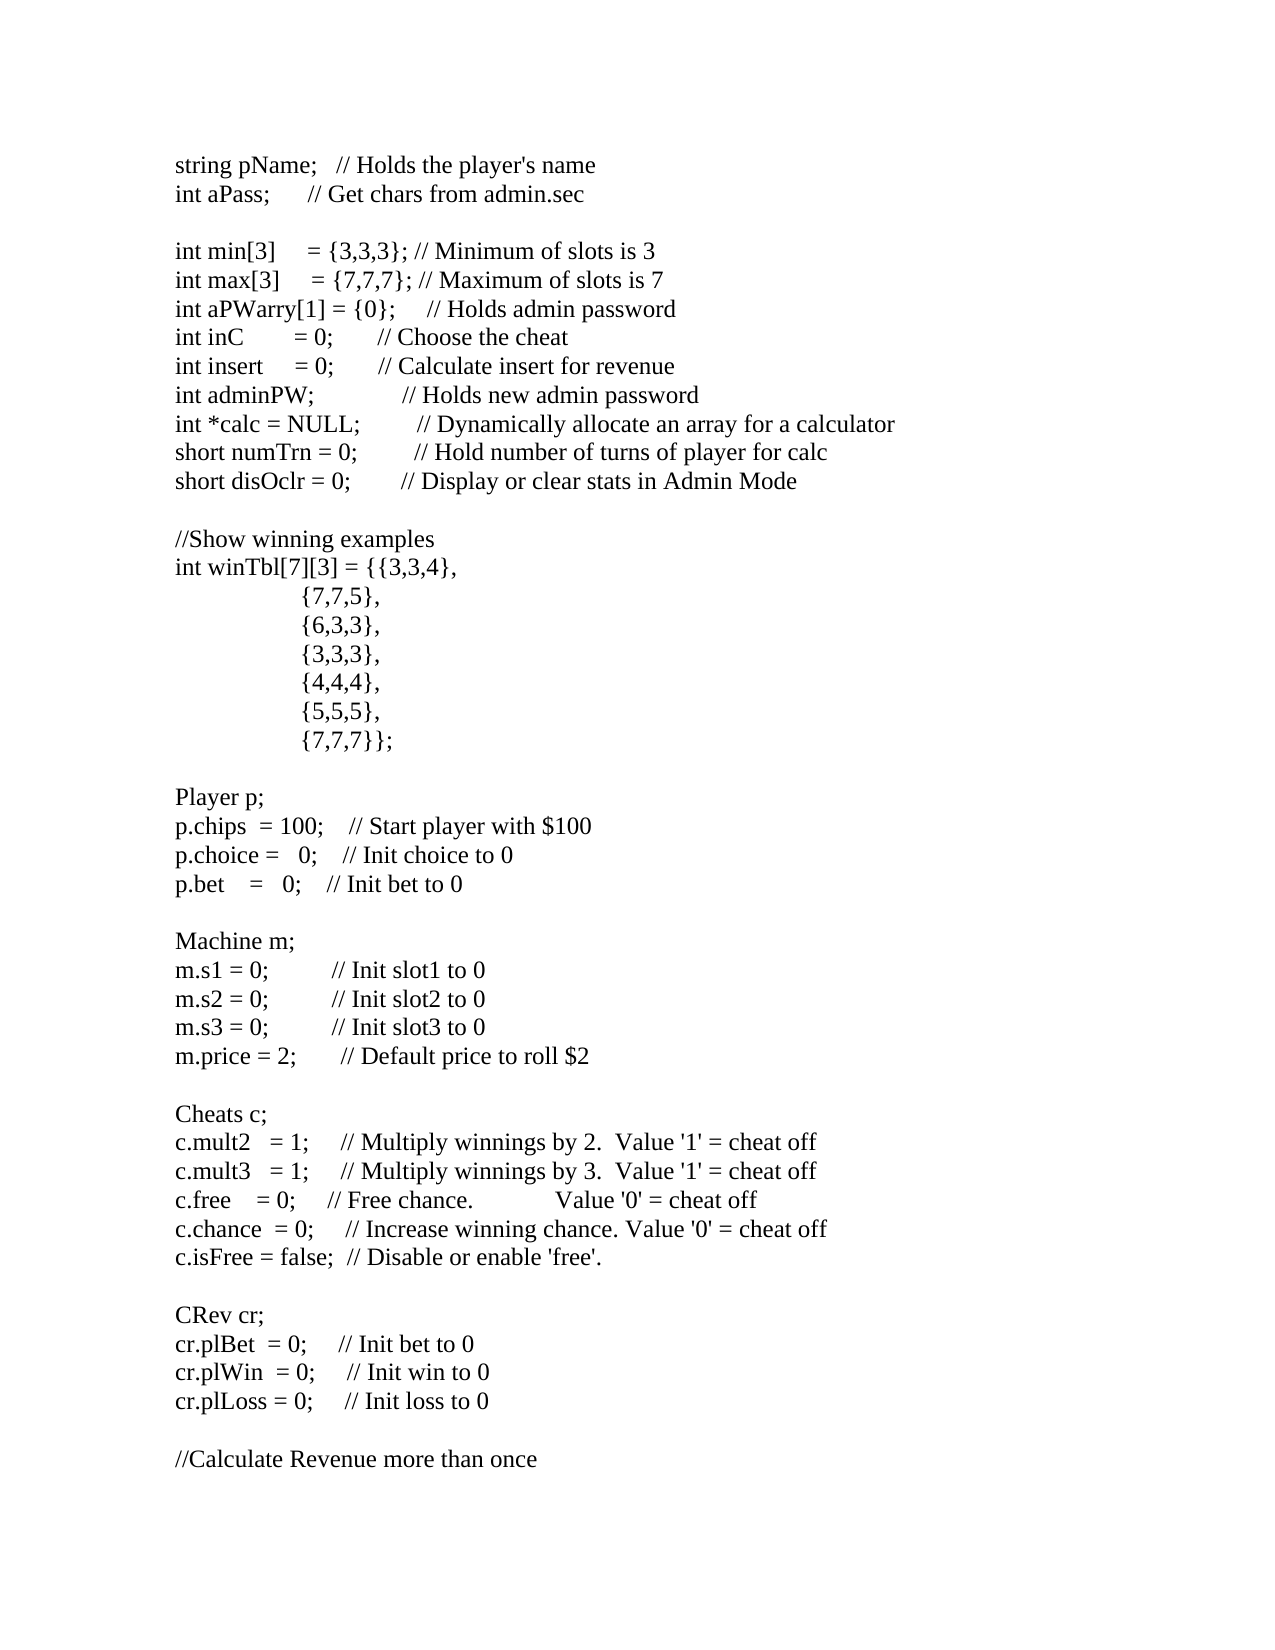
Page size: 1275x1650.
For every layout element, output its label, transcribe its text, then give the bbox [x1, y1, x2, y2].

text {7,7,7}}; [150, 725, 1125, 754]
text m.s3 = 0; // Init slot3 to 0 [150, 1012, 1125, 1041]
text Machine m; [150, 926, 1125, 955]
text //Calculate Revenue more than once [150, 1444, 1125, 1472]
text short numTrn = 0; // Hold number of turns of player for calc [150, 437, 1125, 466]
text cr.plLoss = 0; // Init loss to 0 [150, 1386, 1125, 1415]
text short disOclr = 0; // Display or clear stats in Admin Mode [150, 466, 1125, 495]
text int aPass; // Get chars from admin.sec [150, 179, 1125, 207]
text {4,4,4}, [150, 667, 1125, 696]
text p.bet = 0; // Init bet to 0 [150, 869, 1125, 897]
text int adminPW; // Holds new admin password [150, 380, 1125, 409]
text Cheats c; [150, 1099, 1125, 1127]
text c.free = 0; // Free chance. Value '0' = cheat off [150, 1185, 1125, 1214]
text int insert = 0; // Calculate insert for revenue [150, 351, 1125, 380]
text cr.plWin = 0; // Init win to 0 [150, 1357, 1125, 1386]
text c.mult2 = 1; // Multiply winnings by 2. Value '1' = cheat off [150, 1127, 1125, 1156]
text c.isFree = false; // Disable or enable 'free'. [150, 1242, 1125, 1271]
text int *calc = NULL; // Dynamically allocate an array for a calculator [150, 409, 1125, 437]
text p.chips = 100; // Start player with $100 [150, 811, 1125, 840]
text c.mult3 = 1; // Multiply winnings by 3. Value '1' = cheat off [150, 1156, 1125, 1185]
text string pName; // Holds the player's name [150, 150, 1125, 179]
text int min[3] = {3,3,3}; // Minimum of slots is 3 [150, 236, 1125, 265]
text //Show winning examples [150, 524, 1125, 552]
text CRev cr; [150, 1300, 1125, 1329]
text {3,3,3}, [150, 639, 1125, 667]
text int winTbl[7][3] = {{3,3,4}, [150, 552, 1125, 581]
text m.s1 = 0; // Init slot1 to 0 [150, 955, 1125, 984]
text {7,7,5}, [150, 581, 1125, 610]
text m.s2 = 0; // Init slot2 to 0 [150, 984, 1125, 1012]
text int inC = 0; // Choose the cheat [150, 322, 1125, 351]
text int max[3] = {7,7,7}; // Maximum of slots is 7 [150, 265, 1125, 294]
text cr.plBet = 0; // Init bet to 0 [150, 1329, 1125, 1357]
text {6,3,3}, [150, 610, 1125, 639]
text int aPWarry[1] = {0}; // Holds admin password [150, 294, 1125, 322]
text p.choice = 0; // Init choice to 0 [150, 840, 1125, 869]
text m.price = 2; // Default price to roll $2 [150, 1041, 1125, 1070]
text Player p; [150, 782, 1125, 811]
text {5,5,5}, [150, 696, 1125, 725]
text c.chance = 0; // Increase winning chance. Value '0' = cheat off [150, 1214, 1125, 1242]
